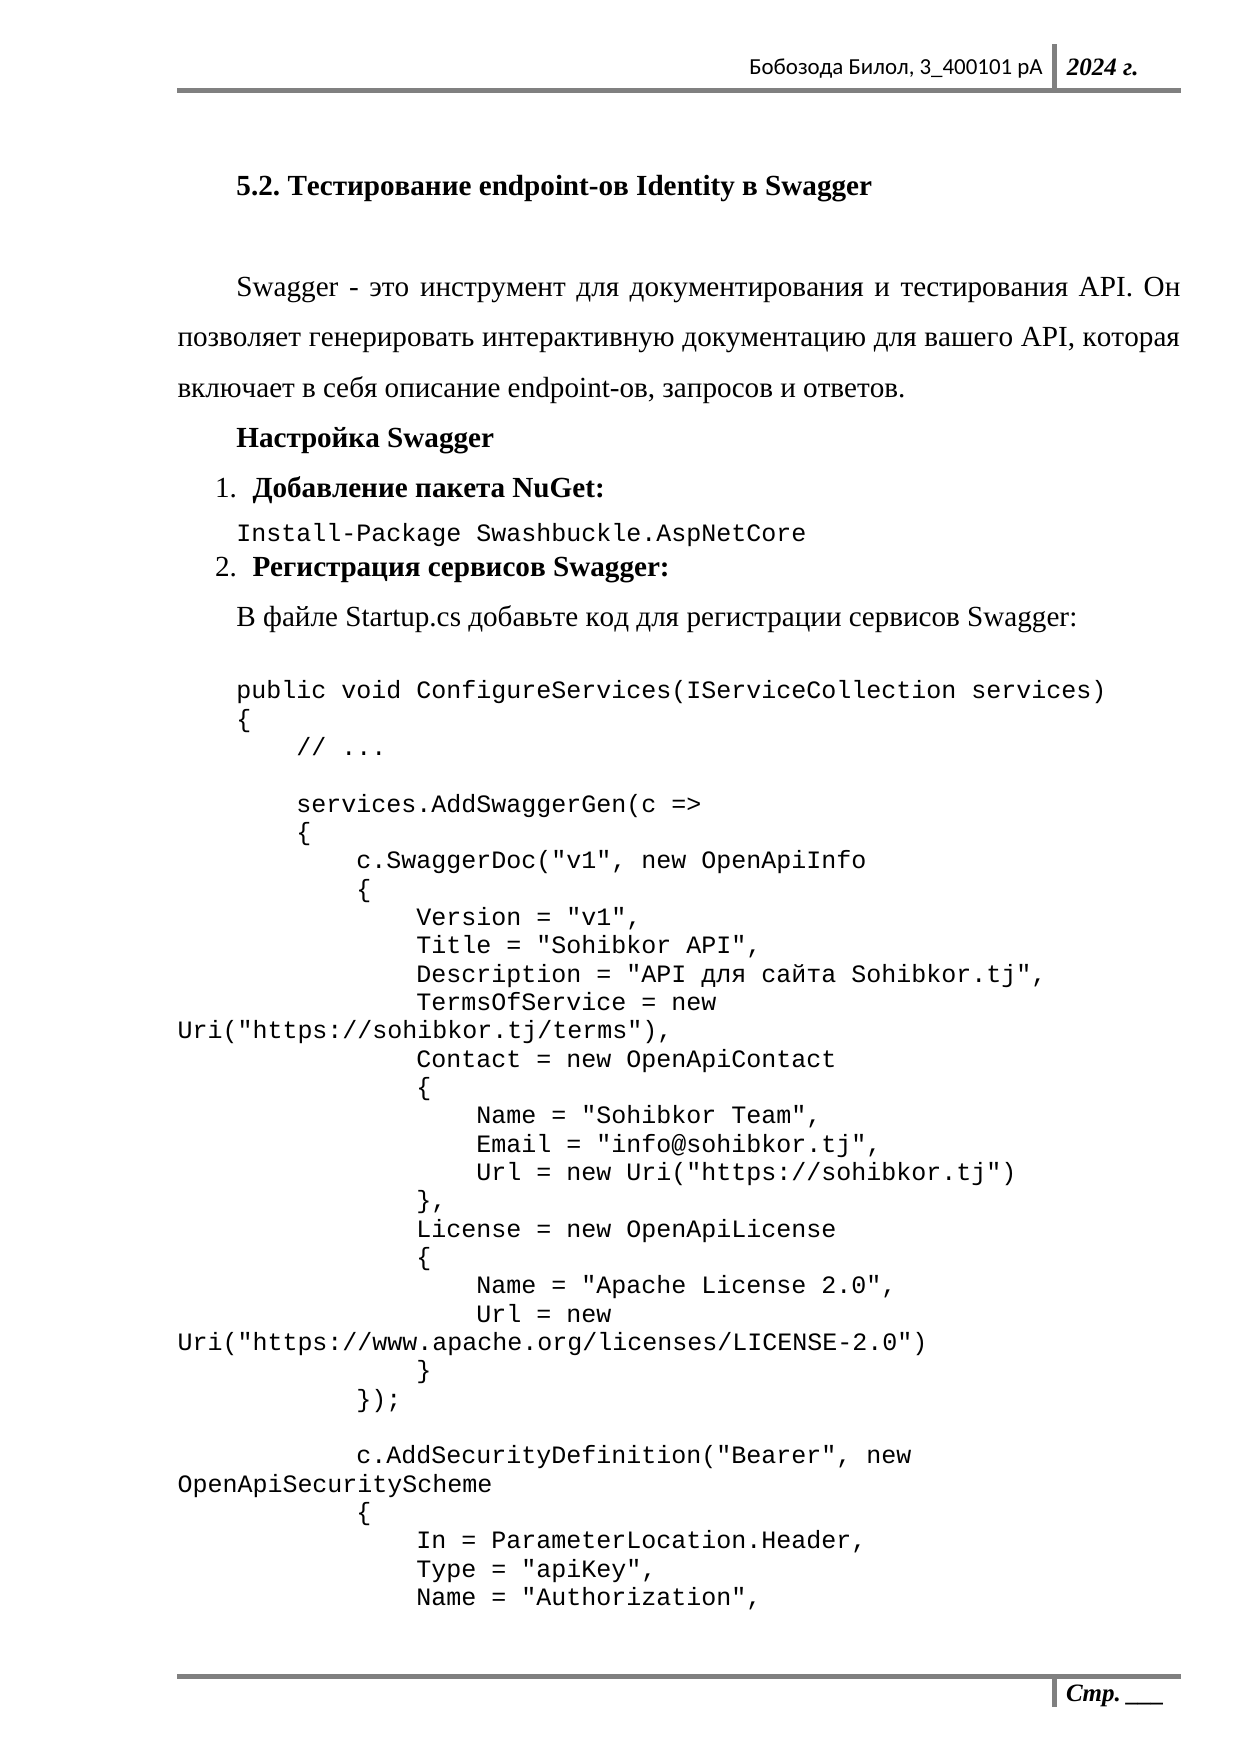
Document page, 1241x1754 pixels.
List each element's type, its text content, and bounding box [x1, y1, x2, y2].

text { [177, 706, 1181, 734]
text Contact = new OpenApiContact [177, 1046, 1181, 1074]
text { [177, 819, 1181, 848]
text } [177, 1358, 1181, 1386]
text Url = new Uri("https://www.apache.org/licenses/LICENSE-2.0") [177, 1301, 1181, 1358]
list Добавление пакета NuGet: [215, 470, 1181, 504]
text Email = "info@sohibkor.tj", [177, 1131, 1181, 1159]
text Title = "Sohibkor API", [177, 933, 1181, 961]
text Swagger - это инструмент для документирования и тестирования API. Он позволяет генерировать интерактивную документацию для вашего API, которая включает в себя описание endpoint-ов, запросов и ответов. [177, 269, 1181, 403]
text Description = "API для сайта Sohibkor.tj", [177, 961, 1181, 989]
text In = ParameterLocation.Header, [177, 1528, 1181, 1556]
text c.SwaggerDoc("v1", new OpenApiInfo [177, 848, 1181, 876]
text { [177, 876, 1181, 904]
text Install-Package Swashbuckle.AspNetCore [177, 521, 1181, 549]
text { [177, 1244, 1181, 1273]
text Url = new Uri("https://sohibkor.tj") [177, 1159, 1181, 1188]
text 5.2. Тестирование endpoint-ов Identity в Swagger [177, 168, 1181, 202]
text // ... [177, 734, 1181, 763]
text }, [177, 1188, 1181, 1216]
text { [177, 1499, 1181, 1528]
text Name = "Authorization", [177, 1584, 1181, 1613]
text c.AddSecurityDefinition("Bearer", new OpenApiSecurityScheme [177, 1443, 1181, 1499]
text }); [177, 1386, 1181, 1414]
text services.AddSwaggerGen(c => [177, 791, 1181, 819]
text Version = "v1", [177, 904, 1181, 933]
text License = new OpenApiLicense [177, 1216, 1181, 1244]
text Настройка Swagger [177, 420, 1181, 453]
text Type = "apiKey", [177, 1556, 1181, 1584]
text TermsOfService = new Uri("https://sohibkor.tj/terms"), [177, 989, 1181, 1046]
text public void ConfigureServices(IServiceCollection services) [177, 678, 1181, 706]
text В файле Startup.cs добавьте код для регистрации сервисов Swagger: [177, 599, 1181, 633]
text Name = "Apache License 2.0", [177, 1273, 1181, 1301]
text { [177, 1074, 1181, 1103]
list Регистрация сервисов Swagger: [215, 549, 1181, 582]
text Name = "Sohibkor Team", [177, 1103, 1181, 1131]
